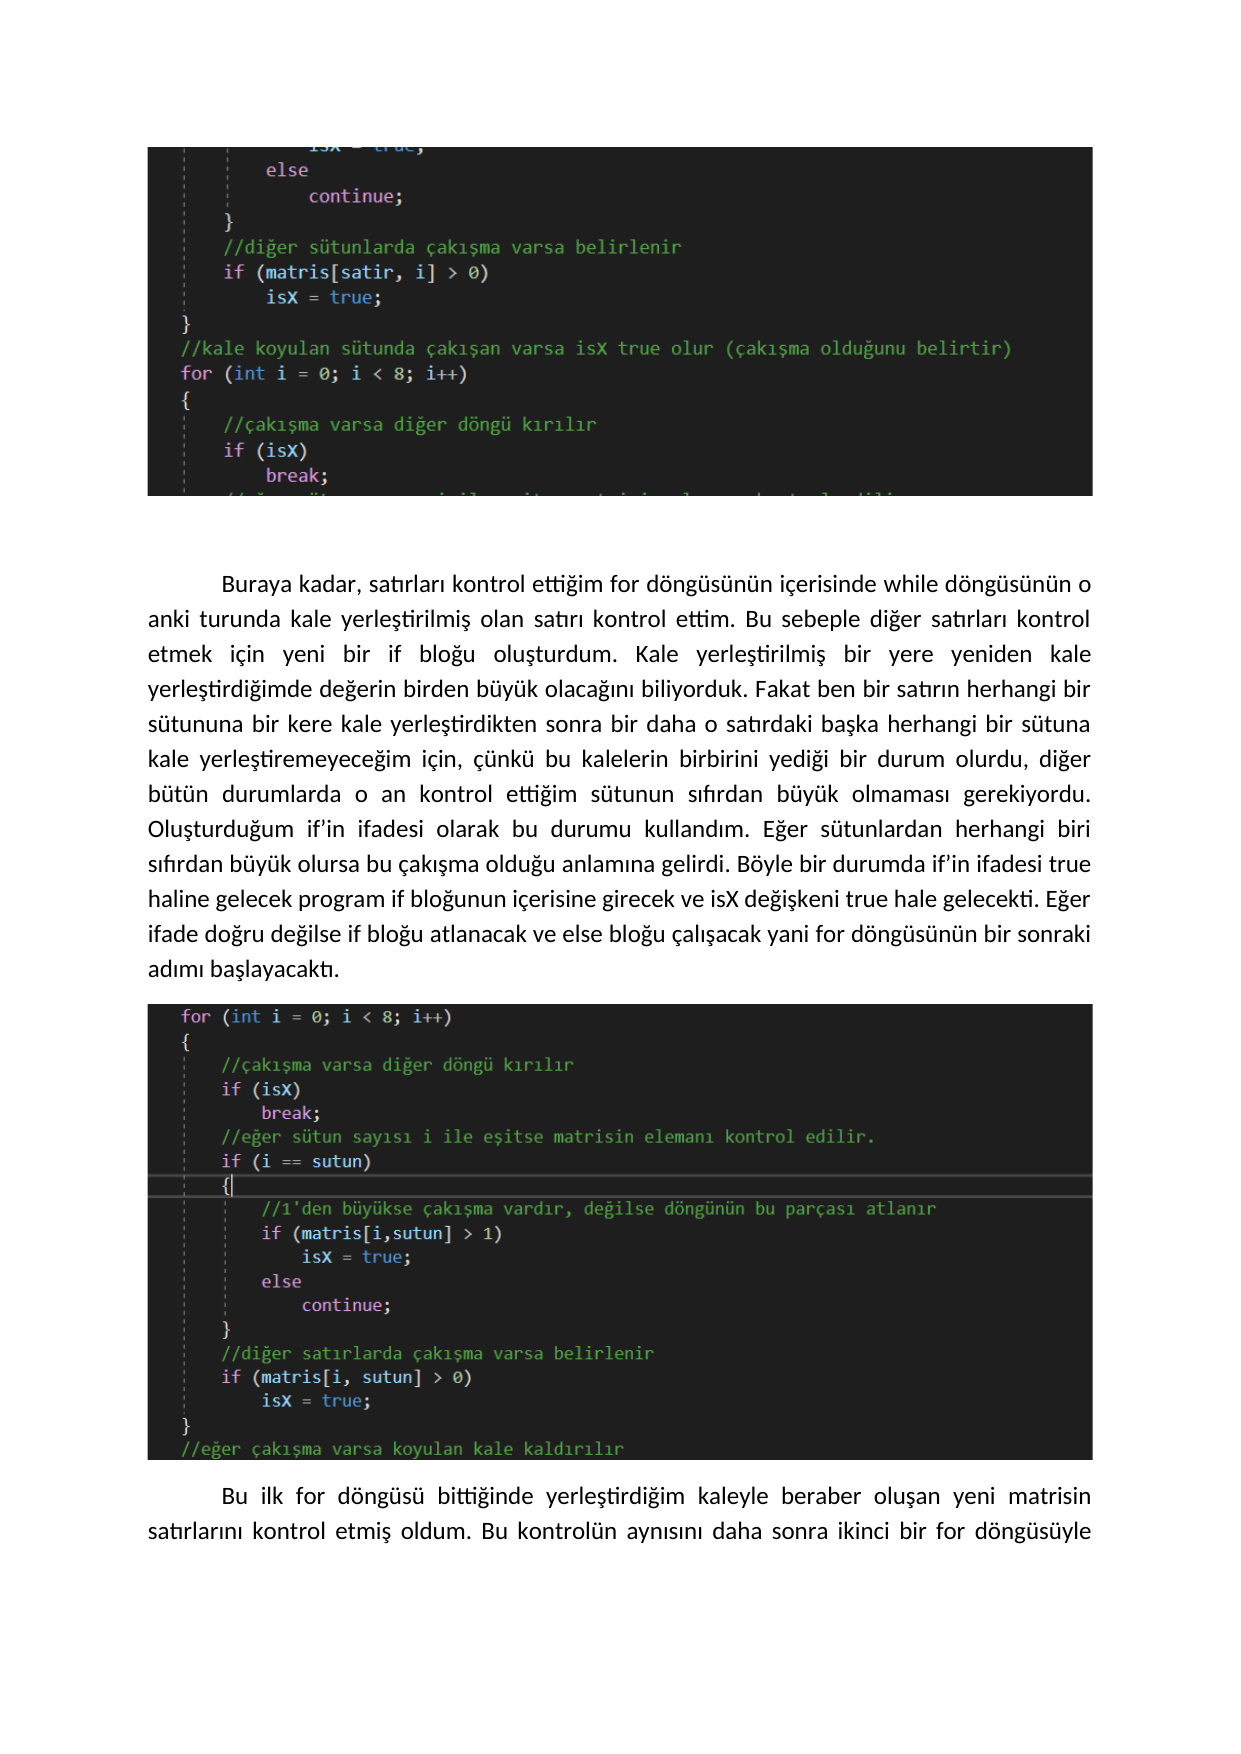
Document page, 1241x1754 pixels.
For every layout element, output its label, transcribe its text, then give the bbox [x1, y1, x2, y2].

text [148, 1480, 1093, 1546]
picture [147, 147, 1093, 496]
picture [147, 1004, 1093, 1460]
text Buraya kadar, satırları kontrol ettiğim for döngüsünün içerisinde while döngüsünün o anki turunda kale yerleştirilmiş olan satırı kontrol ettim. Bu sebeple diğer satırları kontrol etmek için yeni bir if bloğu oluşturdum. Kale yerleştirilmiş bir yere yeniden kale yerleştirdiğimde değerin birden büyük olacağını biliyorduk. Fakat ben bir satırın herhangi bir sütununa bir kere kale yerleştirdikten sonra bir daha o satırdaki başka herhangi bir sütuna kale yerleştiremeyeceğim için, çünkü bu kalelerin birbirini yediği bir durum olurdu, diğer bütün durumlarda o an kontrol ettiğim sütunun sıfırdan büyük olmaması gerekiyordu. Oluşturduğum if’in ifadesi olarak bu durumu kullandım. Eğer sütunlardan herhangi biri sıfırdan büyük olursa bu çakışma olduğu anlamına gelirdi. Böyle bir durumda if’in ifadesi true haline gelecek program if bloğunun içerisine girecek ve isX değişkeni true hale gelecekti. Eğer ifade doğru değilse if bloğu atlanacak ve else bloğu çalışacak yani for döngüsünün bir sonraki adımı başlayacaktı. [148, 568, 1093, 983]
